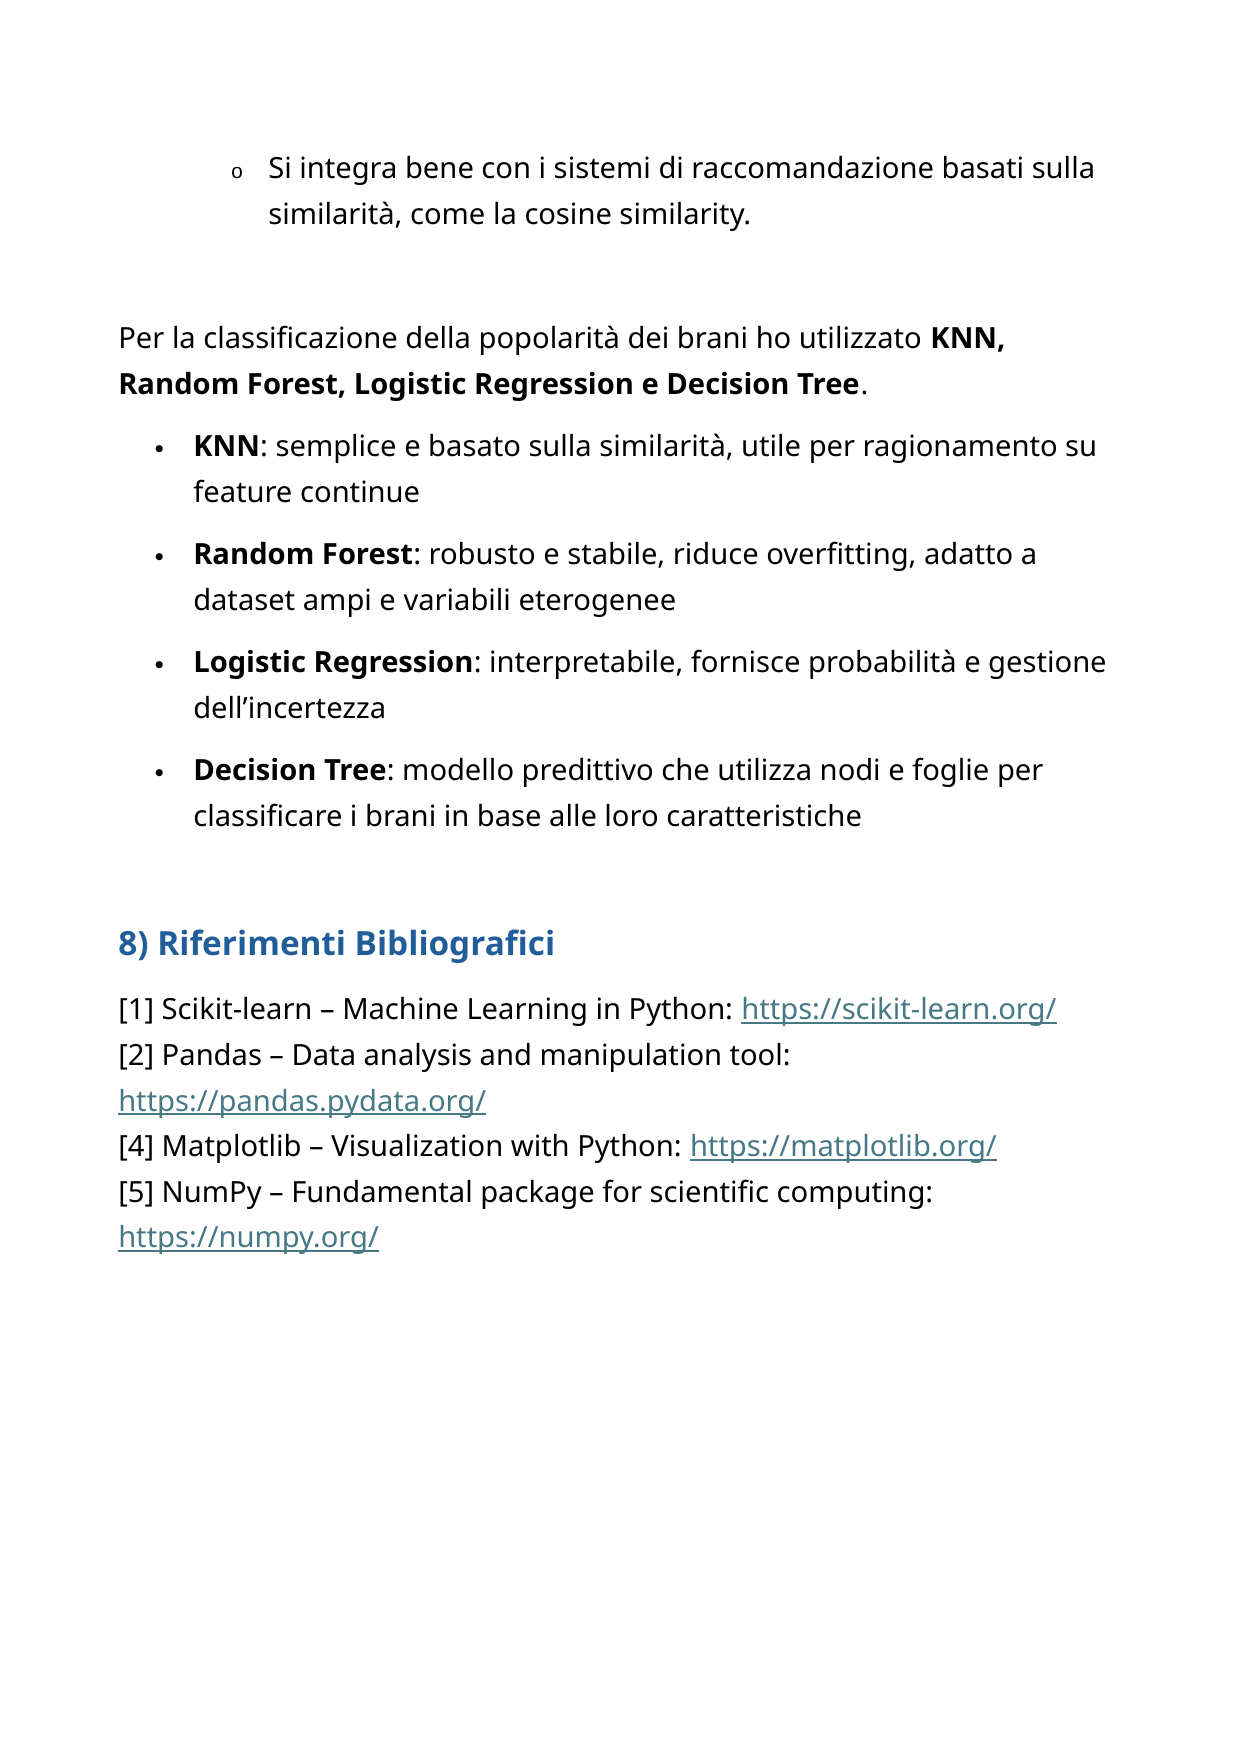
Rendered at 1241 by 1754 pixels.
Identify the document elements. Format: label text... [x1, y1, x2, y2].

list Si integra bene con i sistemi di raccomandazione basati sulla similarità, come la cosine similarity. [231, 148, 1122, 233]
list Logistic Regression: interpretabile, fornisce probabilità e gestione dell’incertezza [156, 642, 1122, 727]
list Random Forest: robusto e stabile, riduce overfitting, adatto a dataset ampi e variabili eterogenee [156, 534, 1122, 619]
text Per la classificazione della popolarità dei brani ho utilizzato KNN, Random Forest, Logistic Regression e Decision Tree. [118, 318, 1122, 403]
text 8) Riferimenti Bibliografici [118, 920, 1122, 965]
text [1] Scikit-learn – Machine Learning in Python: https://scikit-learn.org/ [2] Pandas – Data analysis and manipulation tool: https://pandas.pydata.org/ [4] Matplotlib – Visualization with Python: https://matplotlib.org/ [5] NumPy – Fundamental package for scientific computing: https://numpy.org/ [118, 988, 1122, 1256]
list KNN: semplice e basato sulla similarità, utile per ragionamento su feature continue [156, 426, 1122, 511]
list Decision Tree: modello predittivo che utilizza nodi e foglie per classificare i brani in base alle loro caratteristiche [156, 749, 1122, 835]
